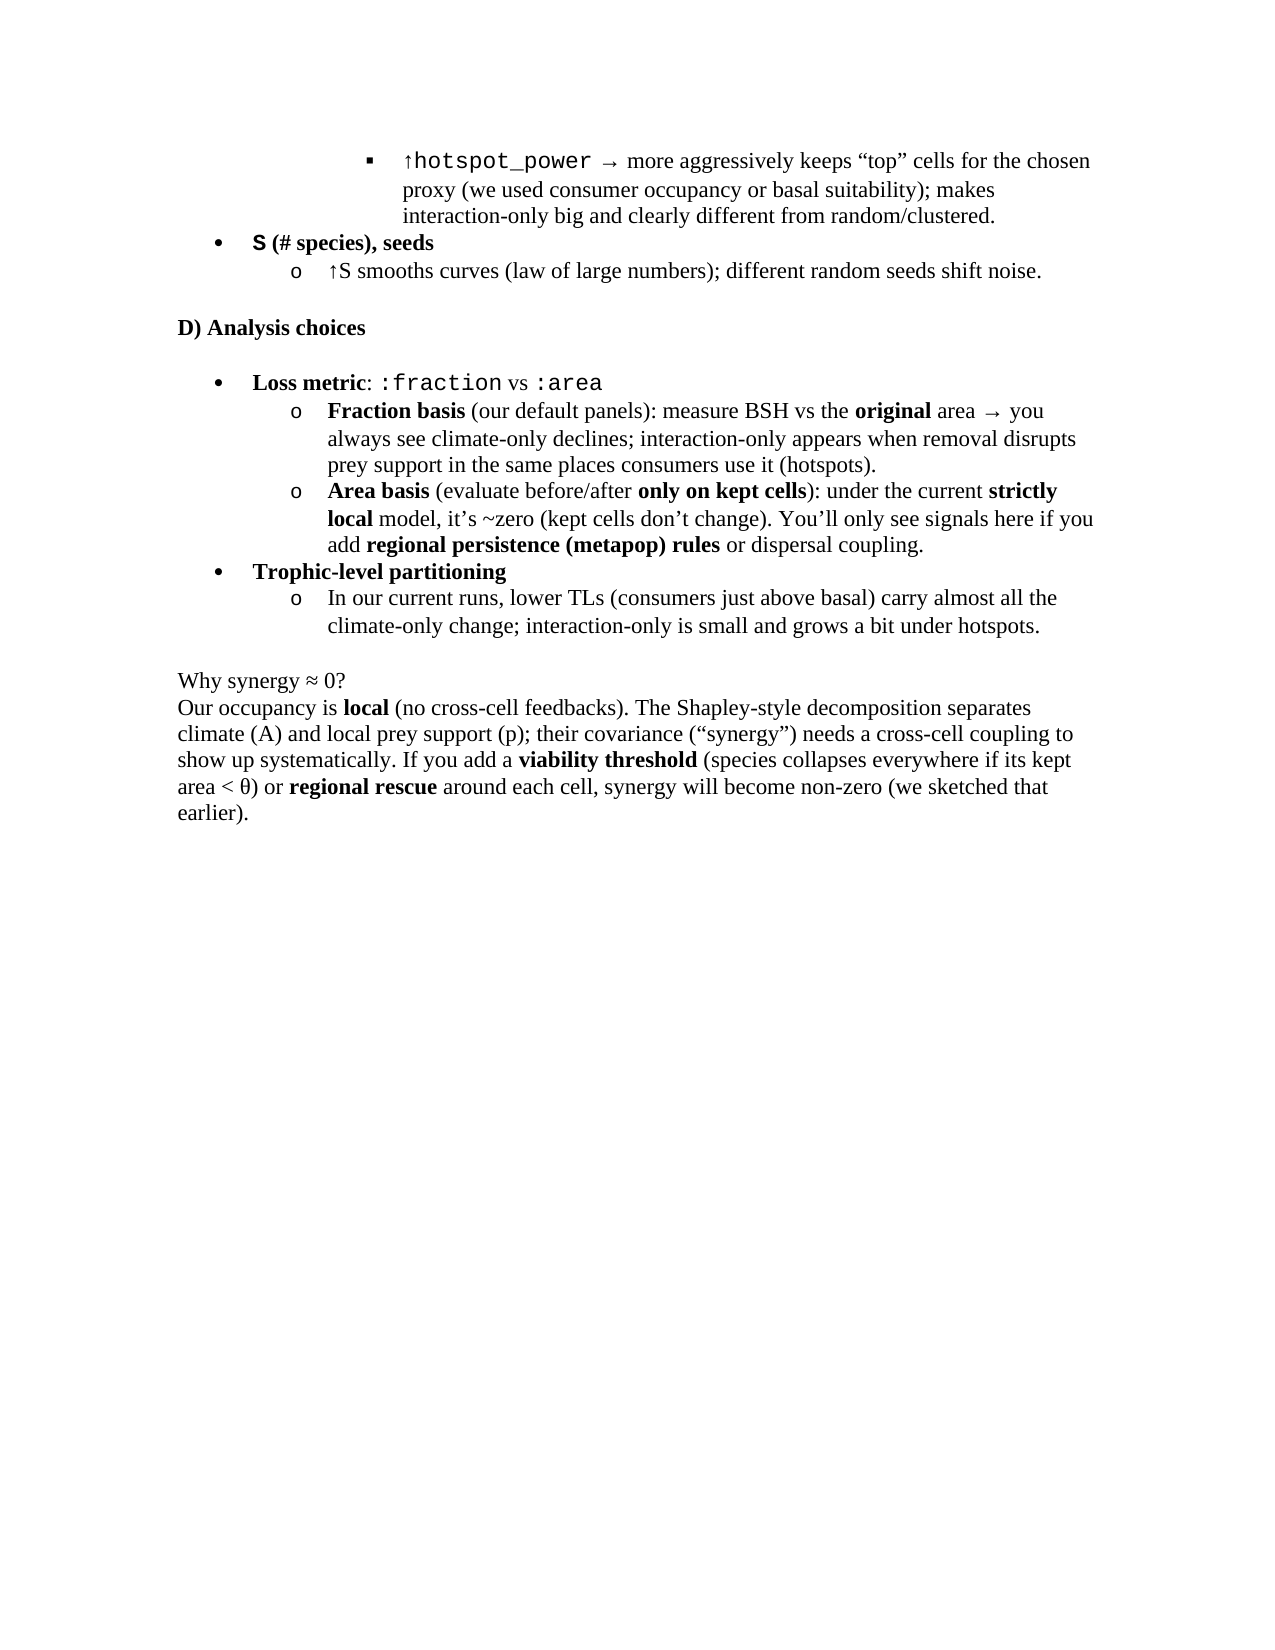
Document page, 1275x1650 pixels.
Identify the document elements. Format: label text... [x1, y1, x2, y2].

list ↑S smooths curves (law of large numbers); different random seeds shift noise. [290, 257, 1098, 284]
text D) Analysis choices [177, 313, 1098, 340]
list Loss metric: :fraction vs :area [215, 369, 1098, 397]
text Why synergy ≈ 0? Our occupancy is local (no cross-cell feedbacks). The Shapley-style decomposition separates climate (A) and local prey support (p); their covariance (“synergy”) needs a cross-cell coupling to show up systematically. If you add a viability threshold (species collapses everywhere if its kept area < θ) or regional rescue around each cell, synergy will become non-zero (we sketched that earlier). [177, 667, 1098, 826]
list In our current runs, lower TLs (consumers just above basal) carry almost all the climate-only change; interaction-only is small and grows a bit under hotspots. [290, 584, 1098, 638]
list Fraction basis (our default panels): measure BSH vs the original area → you always see climate-only declines; interaction-only appears when removal disrupts prey support in the same places consumers use it (hotspots). [290, 397, 1098, 478]
list S (# species), seeds [215, 228, 1098, 257]
list Area basis (evaluate before/after only on kept cells): under the current strictly local model, it’s ~zero (kept cells don’t change). You’ll only see signals here if you add regional persistence (metapop) rules or dispersal coupling. [290, 478, 1098, 558]
list Trophic-level partitioning [215, 558, 1098, 584]
list ↑hotspot_power → more aggressively keeps “top” cells for the chosen proxy (we used consumer occupancy or basal suitability); makes interaction-only big and clearly different from random/clustered. [365, 148, 1098, 228]
